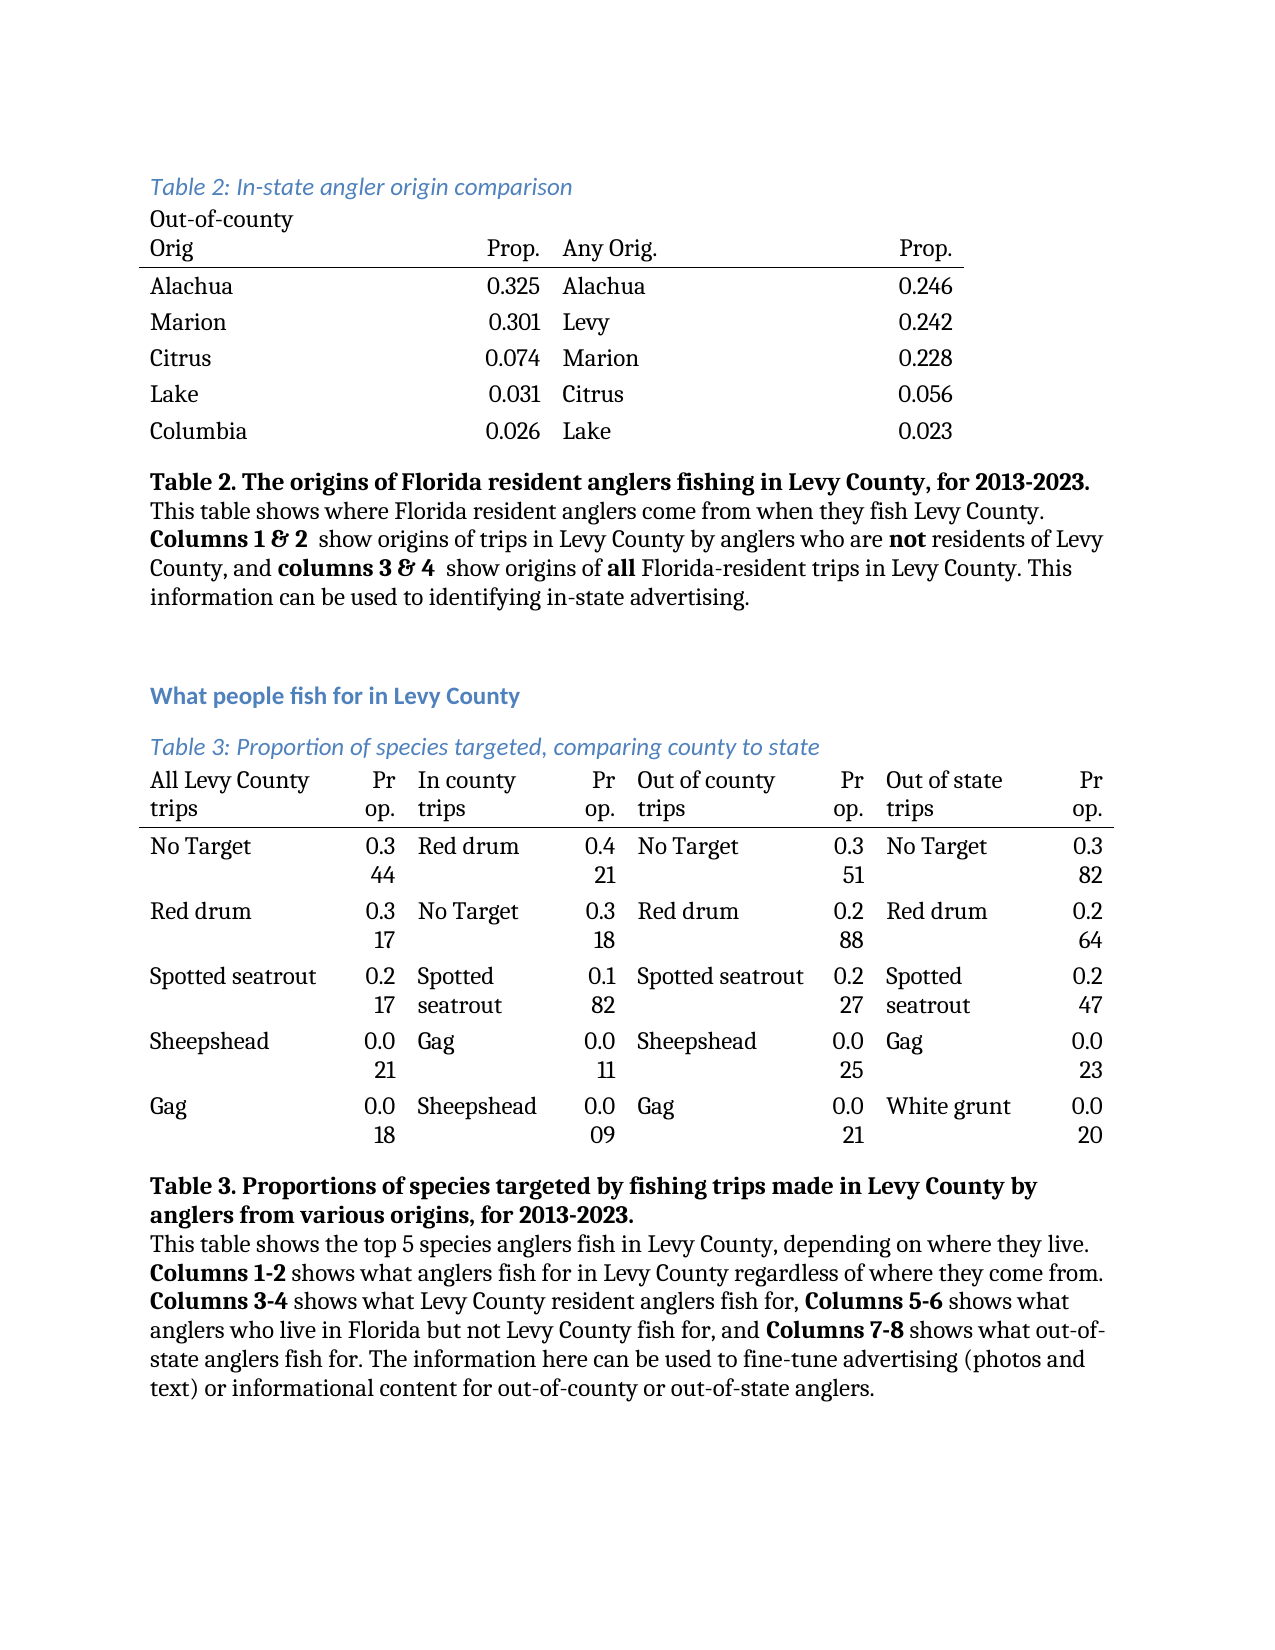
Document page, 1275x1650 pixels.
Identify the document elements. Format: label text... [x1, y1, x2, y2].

table_cell 0.182 [569, 959, 626, 1023]
table_header Prop. [1056, 762, 1114, 827]
table_cell 0.020 [1056, 1089, 1114, 1153]
table_cell Gag [626, 1089, 817, 1153]
table_header In county trips [406, 762, 569, 827]
table_header Prop. [818, 762, 875, 827]
table_cell Columbia [139, 413, 345, 449]
table_cell 0.018 [349, 1089, 406, 1153]
table_cell 0.009 [569, 1089, 626, 1153]
table_cell Citrus [139, 340, 345, 377]
table_cell Sheepshead [139, 1024, 349, 1088]
table_cell 0.023 [758, 413, 964, 449]
table_cell 0.026 [345, 413, 551, 449]
table_cell Red drum [626, 894, 817, 958]
table_cell Levy [551, 304, 757, 340]
table_cell 0.228 [758, 340, 964, 377]
table_cell Spotted seatrout [626, 959, 817, 1023]
table_cell 0.301 [345, 304, 551, 340]
table_cell 0.382 [1056, 828, 1114, 893]
table_header Prop. [349, 762, 406, 827]
table_cell Red drum [875, 894, 1056, 958]
table_cell Spotted seatrout [875, 959, 1056, 1023]
table_cell 0.318 [569, 894, 626, 958]
table_cell Spotted seatrout [406, 959, 569, 1023]
table_cell Marion [139, 304, 345, 340]
table_cell No Target [626, 828, 817, 893]
table_cell 0.325 [345, 268, 551, 304]
table_header All Levy County trips [139, 762, 349, 827]
table_cell Alachua [551, 268, 757, 304]
subtitle Table 2: In-state angler origin comparison [150, 171, 1125, 201]
table_cell 0.025 [818, 1024, 875, 1088]
table_cell Lake [139, 377, 345, 413]
table_cell Marion [551, 340, 757, 377]
table_cell White grunt [875, 1089, 1056, 1153]
table_cell 0.074 [345, 340, 551, 377]
table_cell 0.217 [349, 959, 406, 1023]
subtitle What people fish for in Levy County [150, 680, 1125, 711]
table_cell 0.011 [569, 1024, 626, 1088]
table_header Prop. [569, 762, 626, 827]
table_cell 0.247 [1056, 959, 1114, 1023]
table_cell Alachua [139, 268, 345, 304]
table_cell Sheepshead [626, 1024, 817, 1088]
table_cell No Target [406, 894, 569, 958]
table_cell Gag [139, 1089, 349, 1153]
table_cell 0.351 [818, 828, 875, 893]
table_cell 0.421 [569, 828, 626, 893]
table_cell Red drum [406, 828, 569, 893]
table_header Prop. [758, 201, 964, 266]
table_cell 0.242 [758, 304, 964, 340]
table_cell 0.023 [1056, 1024, 1114, 1088]
table_cell 0.021 [818, 1089, 875, 1153]
subtitle Table 3: Proportion of species targeted, comparing county to state [150, 731, 1125, 762]
table_header Out of county trips [626, 762, 817, 827]
table_cell Sheepshead [406, 1089, 569, 1153]
table_header Out of state trips [875, 762, 1056, 827]
table_cell No Target [875, 828, 1056, 893]
table_header Prop. [345, 201, 551, 266]
table_cell 0.056 [758, 377, 964, 413]
table_cell Gag [875, 1024, 1056, 1088]
table_cell 0.288 [818, 894, 875, 958]
table_header Out-of-county Orig [139, 201, 345, 266]
table_cell 0.317 [349, 894, 406, 958]
table_header Any Orig. [551, 201, 757, 266]
table_cell Red drum [139, 894, 349, 958]
text Table 3. Proportions of species targeted by fishing trips made in Levy County by anglers from various origins, for 2013-2023. This table shows the top 5 species anglers fish in Levy County, depending on where they live. Columns 1-2 shows what anglers fish for in Levy County regardless of where they come from. Columns 3-4 shows what Levy County resident anglers fish for, Columns 5-6 shows what anglers who live in Florida but not Levy County fish for, and Columns 7-8 shows what out-of-state anglers fish for. The information here can be used to fine-tune advertising (photos and text) or informational content for out-of-county or out-of-state anglers. [150, 1172, 1125, 1402]
table_cell Spotted seatrout [139, 959, 349, 1023]
table_cell Gag [406, 1024, 569, 1088]
text Table 2. The origins of Florida resident anglers fishing in Levy County, for 2013-2023. This table shows where Florida resident anglers come from when they fish Levy County. Columns 1 & 2 show origins of trips in Levy County by anglers who are not residents of Levy County, and columns 3 & 4 show origins of all Florida-resident trips in Levy County. This information can be used to identifying in-state advertising. [150, 468, 1125, 612]
table_cell Citrus [551, 377, 757, 413]
table_cell 0.227 [818, 959, 875, 1023]
table_cell Lake [551, 413, 757, 449]
table_cell 0.344 [349, 828, 406, 893]
table_cell No Target [139, 828, 349, 893]
table_cell 0.021 [349, 1024, 406, 1088]
table_cell 0.246 [758, 268, 964, 304]
table_cell 0.031 [345, 377, 551, 413]
table_cell 0.264 [1056, 894, 1114, 958]
